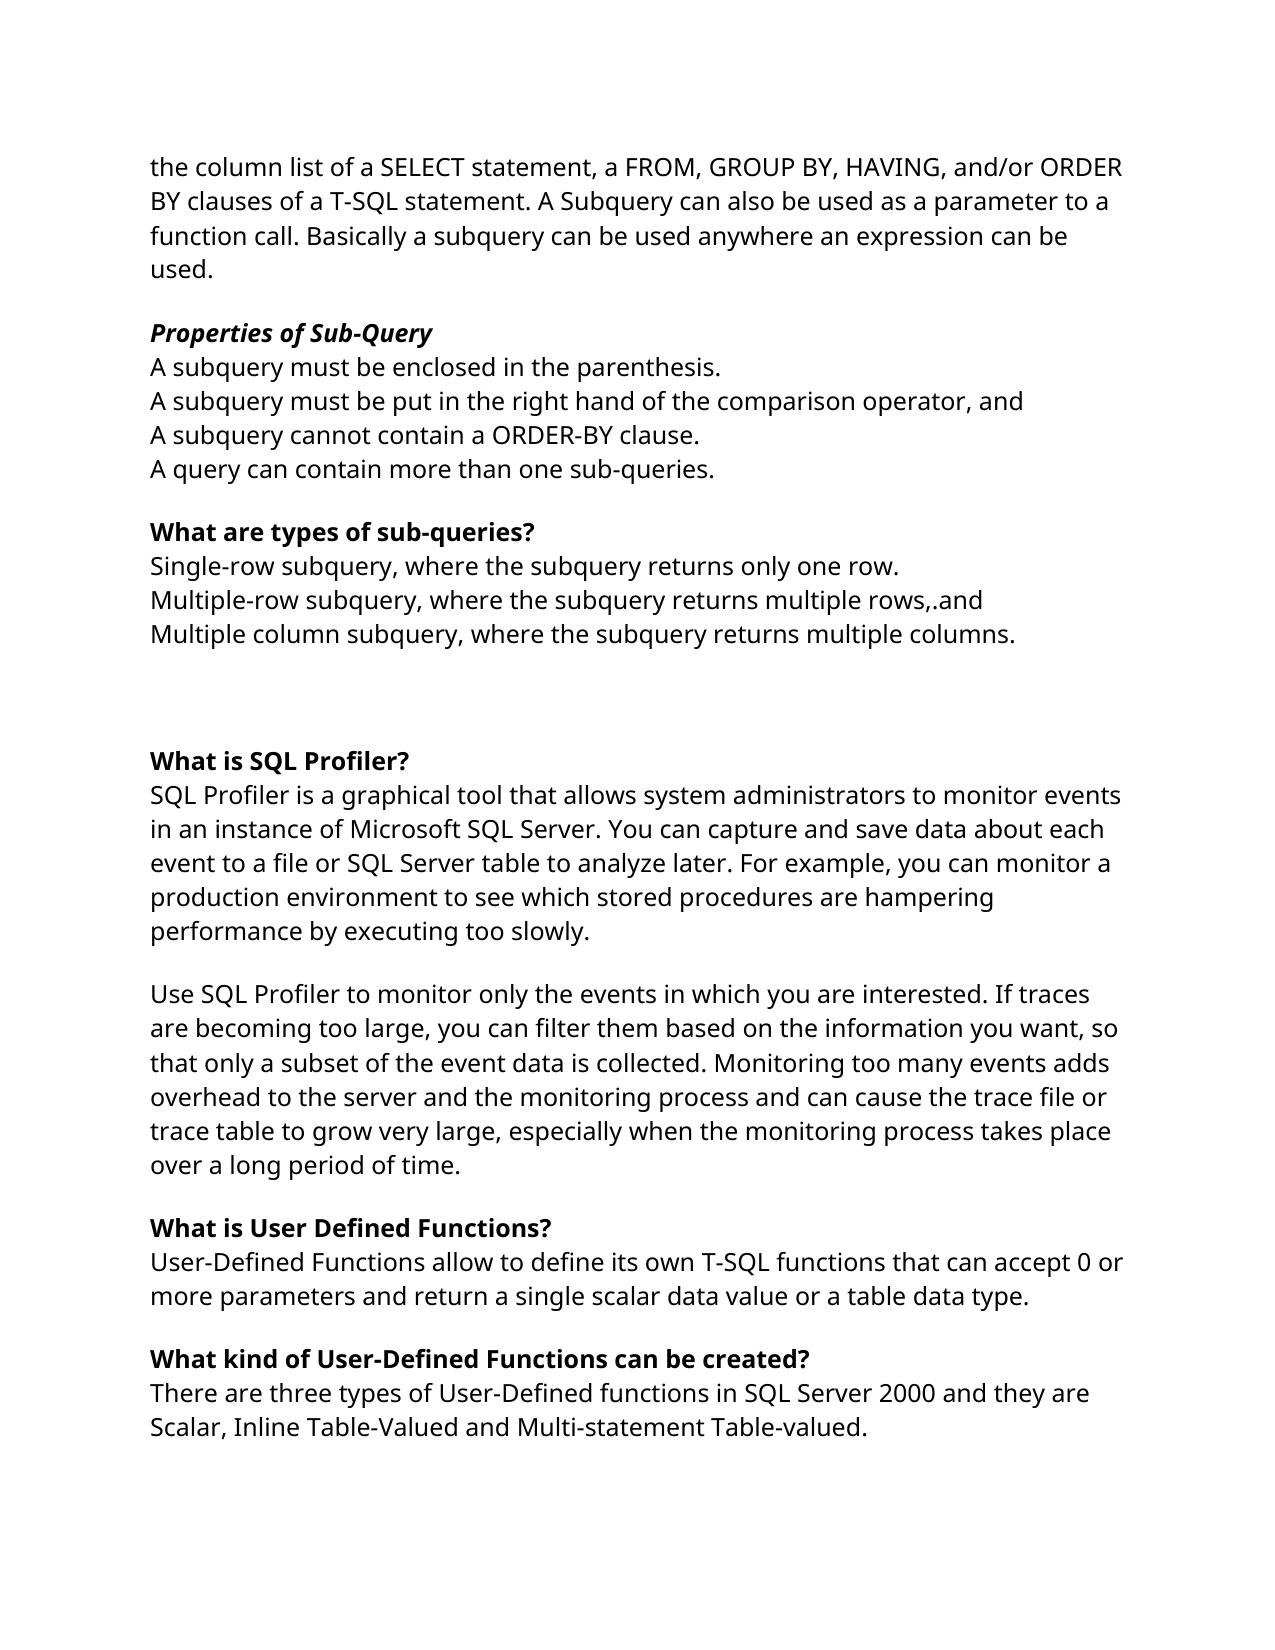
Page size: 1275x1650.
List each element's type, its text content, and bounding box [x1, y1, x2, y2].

text What is User Defined Functions? User-Defined Functions allow to define its own T-SQL functions that can accept 0 or more parameters and return a single scalar data value or a table data type. [150, 1211, 1125, 1313]
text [150, 150, 1125, 286]
text Properties of Sub-Query A subquery must be enclosed in the parenthesis. A subquery must be put in the right hand of the comparison operator, and A subquery cannot contain a ORDER-BY clause. A query can contain more than one sub-queries. [150, 315, 1125, 486]
text What is SQL Profiler? SQL Profiler is a graphical tool that allows system administrators to monitor events in an instance of Microsoft SQL Server. You can capture and save data about each event to a file or SQL Server table to analyze later. For example, you can monitor a production environment to see which stored procedures are hampering performance by executing too slowly. [150, 743, 1125, 948]
text What kind of User-Defined Functions can be created? There are three types of User-Defined functions in SQL Server 2000 and they are Scalar, Inline Table-Valued and Multi-statement Table-valued. [150, 1342, 1125, 1444]
text Use SQL Profiler to monitor only the events in which you are interested. If traces are becoming too large, you can filter them based on the information you want, so that only a subset of the event data is collected. Monitoring too many events adds overhead to the server and the monitoring process and can cause the trace file or trace table to grow very large, especially when the monitoring process takes place over a long period of time. [150, 977, 1125, 1181]
text What are types of sub-queries? Single-row subquery, where the subquery returns only one row. Multiple-row subquery, where the subquery returns multiple rows,.and Multiple column subquery, where the subquery returns multiple columns. [150, 515, 1125, 651]
